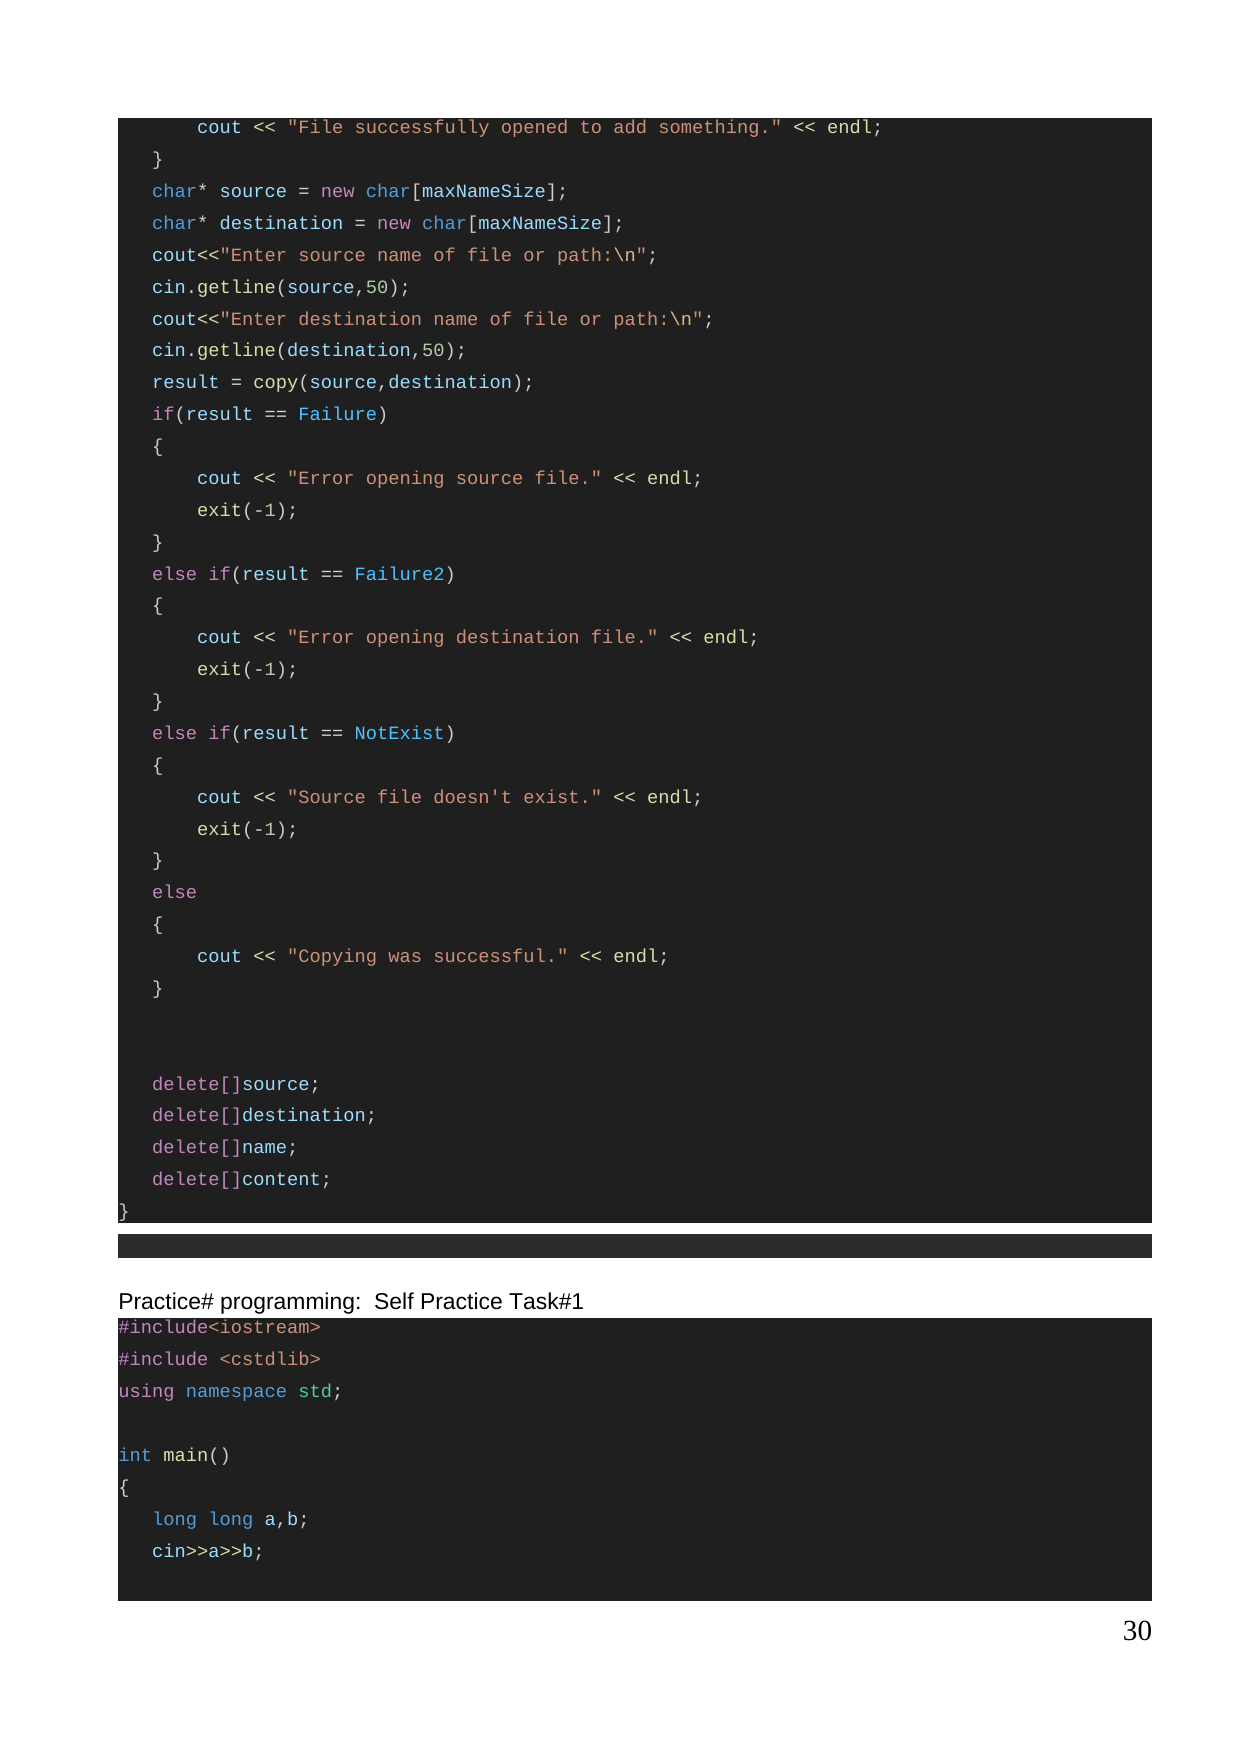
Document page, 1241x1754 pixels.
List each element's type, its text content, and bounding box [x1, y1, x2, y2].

text } [118, 150, 1152, 171]
text delete[]name; [118, 1138, 1152, 1159]
text else if(result == Failure2) [118, 564, 1152, 586]
text { [118, 1478, 1152, 1499]
text } [118, 1202, 1152, 1223]
text exit(-1); [118, 660, 1152, 681]
text exit(-1); [118, 501, 1152, 522]
text { [118, 596, 1152, 617]
text cout << "File successfully opened to add something." << endl; [118, 118, 1152, 139]
text cin.getline(destination,50); [118, 341, 1152, 362]
text char* destination = new char[maxNameSize]; [118, 214, 1152, 235]
text cout<<"Enter source name of file or path:\n"; [118, 246, 1152, 267]
text else [118, 883, 1152, 904]
text exit(-1); [118, 819, 1152, 841]
text } [118, 692, 1152, 713]
text } [118, 851, 1152, 872]
text int main() [118, 1446, 1152, 1467]
text else if(result == NotExist) [118, 724, 1152, 745]
text cout<<"Enter destination name of file or path:\n"; [118, 309, 1152, 331]
text delete[]content; [118, 1170, 1152, 1191]
text cout << "Error opening source file." << endl; [118, 469, 1152, 490]
text { [118, 437, 1152, 458]
text } [118, 532, 1152, 554]
text #include<iostream> [118, 1318, 1152, 1339]
text delete[]source; [118, 1074, 1152, 1096]
text using namespace std; [118, 1382, 1152, 1403]
text { [118, 915, 1152, 936]
text #include <cstdlib> [118, 1350, 1152, 1371]
text delete[]destination; [118, 1106, 1152, 1127]
text result = copy(source,destination); [118, 373, 1152, 394]
text if(result == Failure) [118, 405, 1152, 426]
text char* source = new char[maxNameSize]; [118, 182, 1152, 203]
text cin>>a>>b; [118, 1541, 1152, 1563]
text Practice# programming: Self Practice Task#1 [118, 1288, 1152, 1314]
text } [118, 979, 1152, 1000]
text cin.getline(source,50); [118, 277, 1152, 299]
text cout << "Copying was successful." << endl; [118, 947, 1152, 968]
text cout << "Source file doesn't exist." << endl; [118, 787, 1152, 809]
text { [118, 756, 1152, 777]
text cout << "Error opening destination file." << endl; [118, 628, 1152, 649]
text long long a,b; [118, 1509, 1152, 1531]
